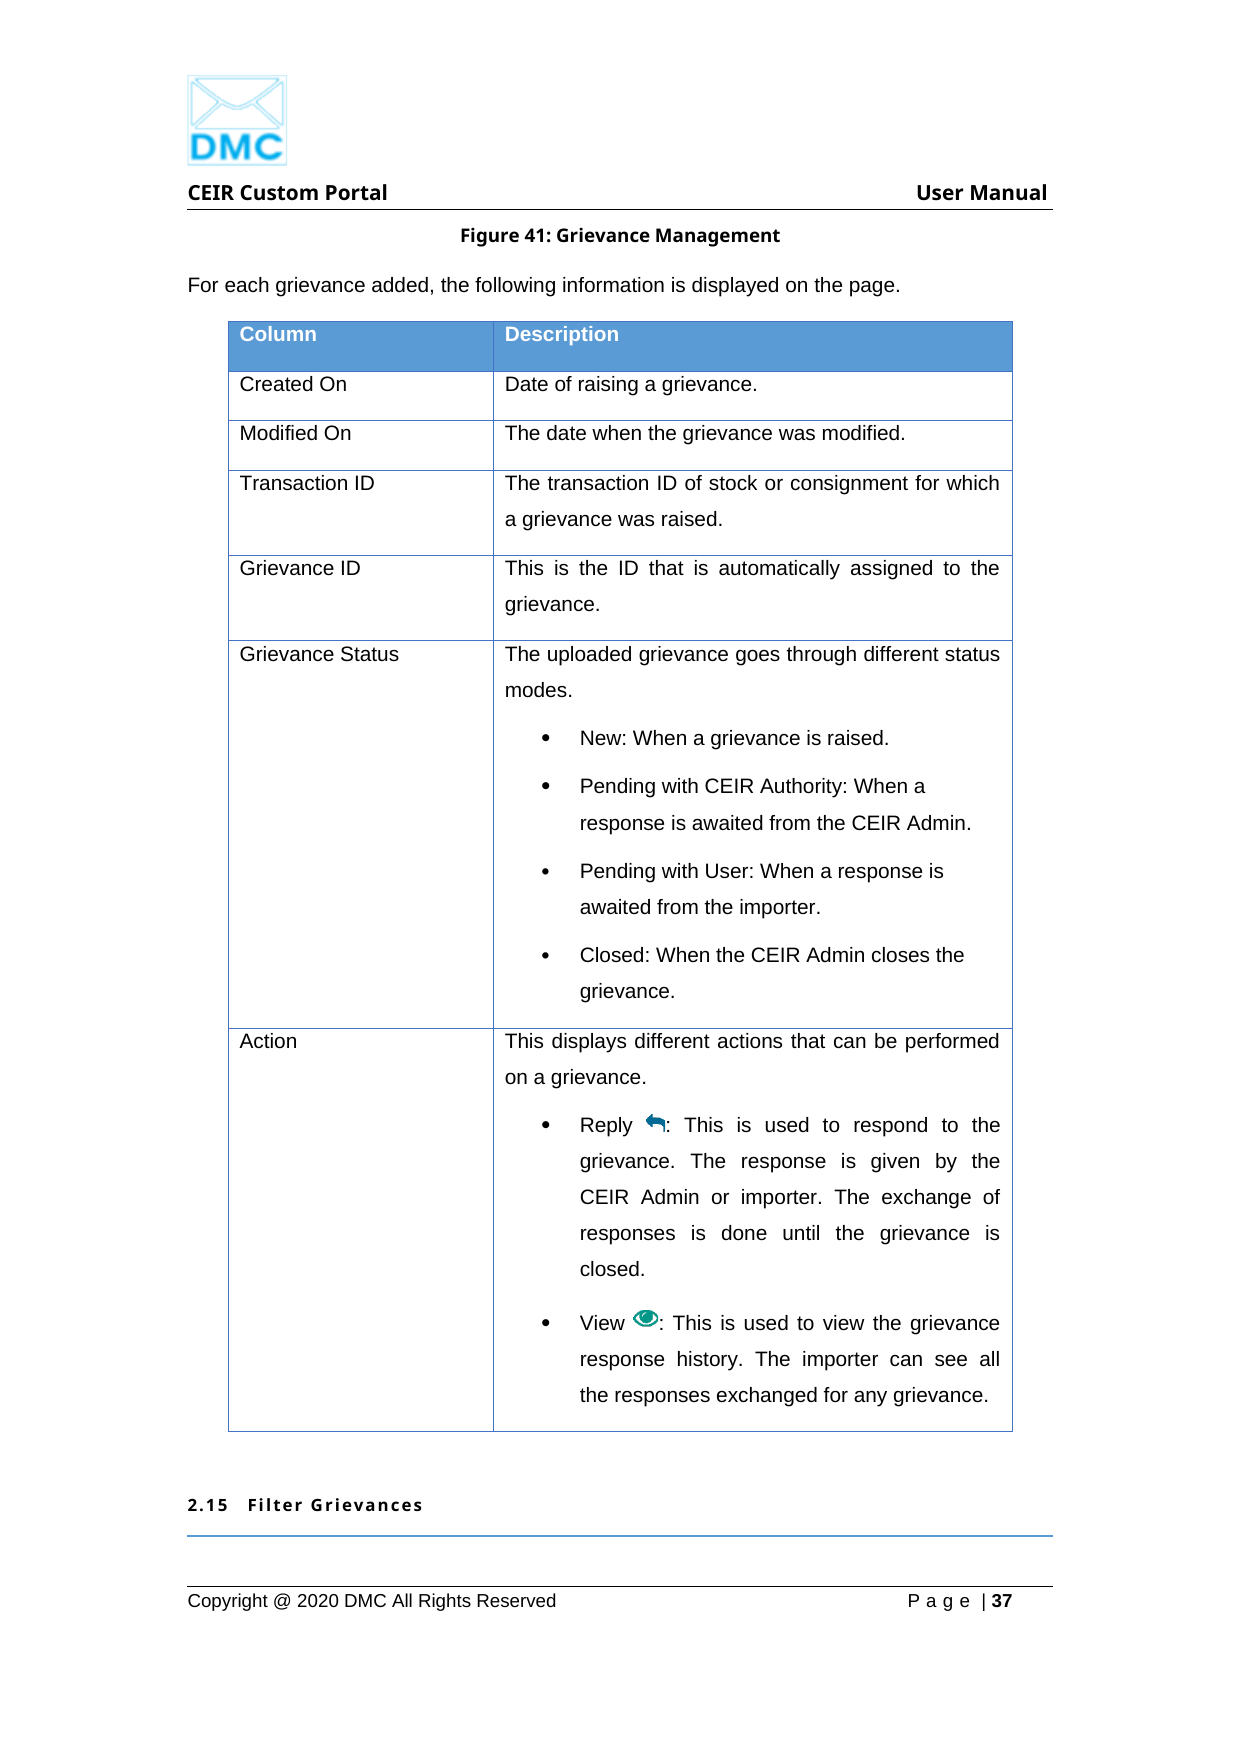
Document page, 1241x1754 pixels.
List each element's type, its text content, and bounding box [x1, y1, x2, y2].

table_header Column [229, 322, 493, 371]
picture [646, 1123, 666, 1133]
table_cell Grievance Status [229, 641, 493, 1028]
table_cell This displays different actions that can be performed on a grievance. Reply : This is used to respond to the grievance. The response is given by the CEIR Admin or importer. The exchange of responses is done until the grievance is closed. View : This is used to view the grievance response history. The importer can see all the responses exchanged for any grievance. [494, 1029, 1012, 1431]
table_cell Action [229, 1029, 493, 1431]
table_cell Date of raising a grievance. [494, 372, 1012, 420]
subtitle Filter Grievances [187, 1493, 1053, 1535]
picture [187, 75, 288, 166]
table_cell The uploaded grievance goes through different status modes. New: When a grievance is raised. Pending with CEIR Authority: When a response is awaited from the CEIR Admin. Pending with User: When a response is awaited from the importer. Closed: When the CEIR Admin closes the grievance. [494, 641, 1012, 1028]
table_cell Grievance ID [229, 556, 493, 640]
text Figure 41: Grievance Management [187, 222, 1053, 248]
picture [633, 1305, 659, 1331]
picture [653, 1113, 666, 1120]
table_header Description [494, 322, 1012, 371]
table_cell Created On [229, 372, 493, 420]
table_cell Transaction ID [229, 471, 493, 555]
table_cell This is the ID that is automatically assigned to the grievance. [494, 556, 1012, 640]
text For each grievance added, the following information is displayed on the page. [187, 273, 1053, 297]
table_cell The date when the grievance was modified. [494, 421, 1012, 469]
table_cell The transaction ID of stock or consignment for which a grievance was raised. [494, 471, 1012, 555]
table_cell Modified On [229, 421, 493, 469]
